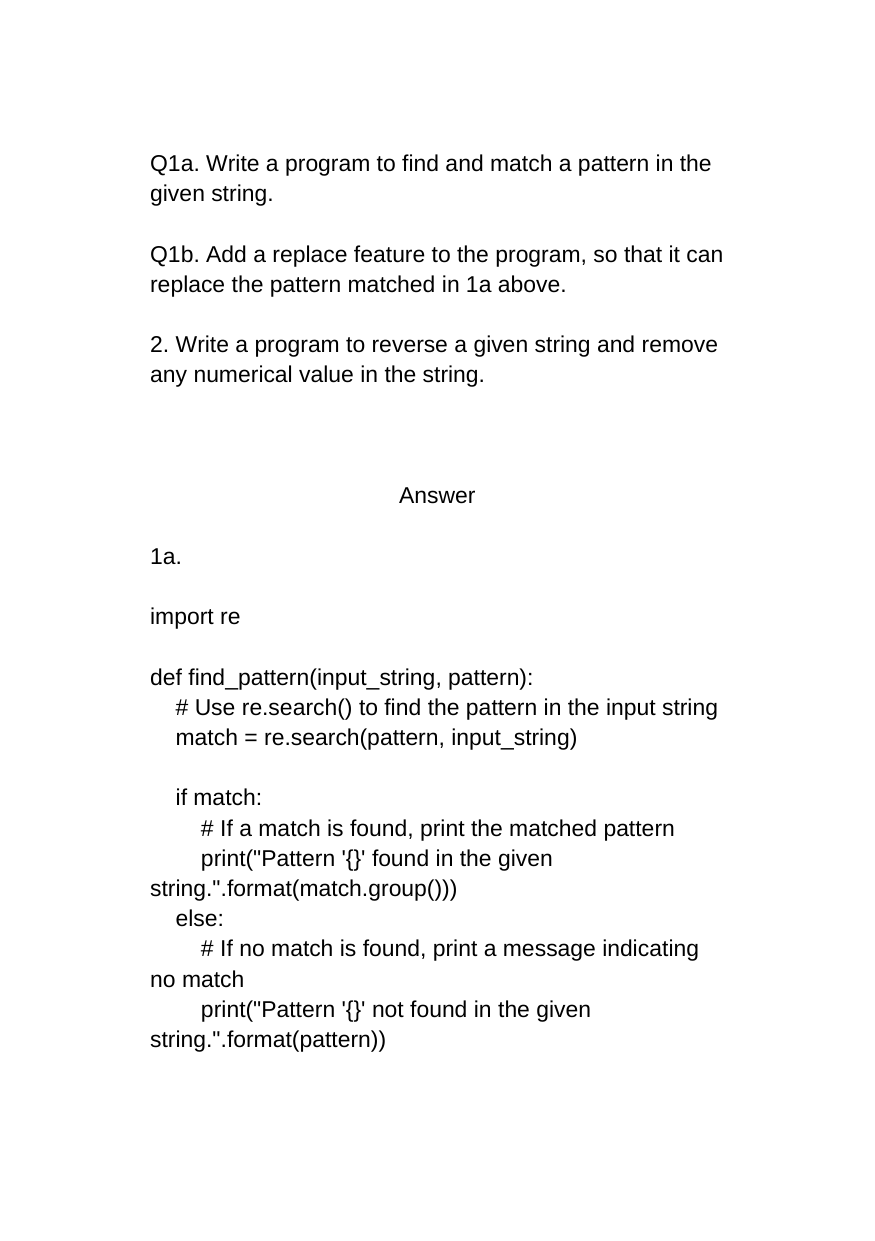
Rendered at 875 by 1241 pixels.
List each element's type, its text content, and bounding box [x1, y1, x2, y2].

text 1a. [150, 543, 724, 569]
text print("Pattern '{}' not found in the given string.".format(pattern)) [150, 996, 724, 1052]
text 2. Write a program to reverse a given string and remove any numerical value in the string. [150, 331, 724, 388]
text Answer [150, 482, 724, 509]
text # Use re.search() to find the pattern in the input string [150, 694, 724, 720]
text # If no match is found, print a message indicating no match [150, 935, 724, 992]
text if match: [150, 784, 724, 811]
text print("Pattern '{}' found in the given string.".format(match.group())) [150, 845, 724, 901]
text match = re.search(pattern, input_string) [150, 724, 724, 750]
text else: [150, 905, 724, 932]
text # If a match is found, print the matched pattern [150, 814, 724, 841]
text def find_pattern(input_string, pattern): [150, 663, 724, 690]
text Q1b. Add a replace feature to the program, so that it can replace the pattern matched in 1a above. [150, 241, 724, 297]
text Q1a. Write a program to find and match a pattern in the given string. [150, 150, 724, 207]
text import re [150, 603, 724, 629]
